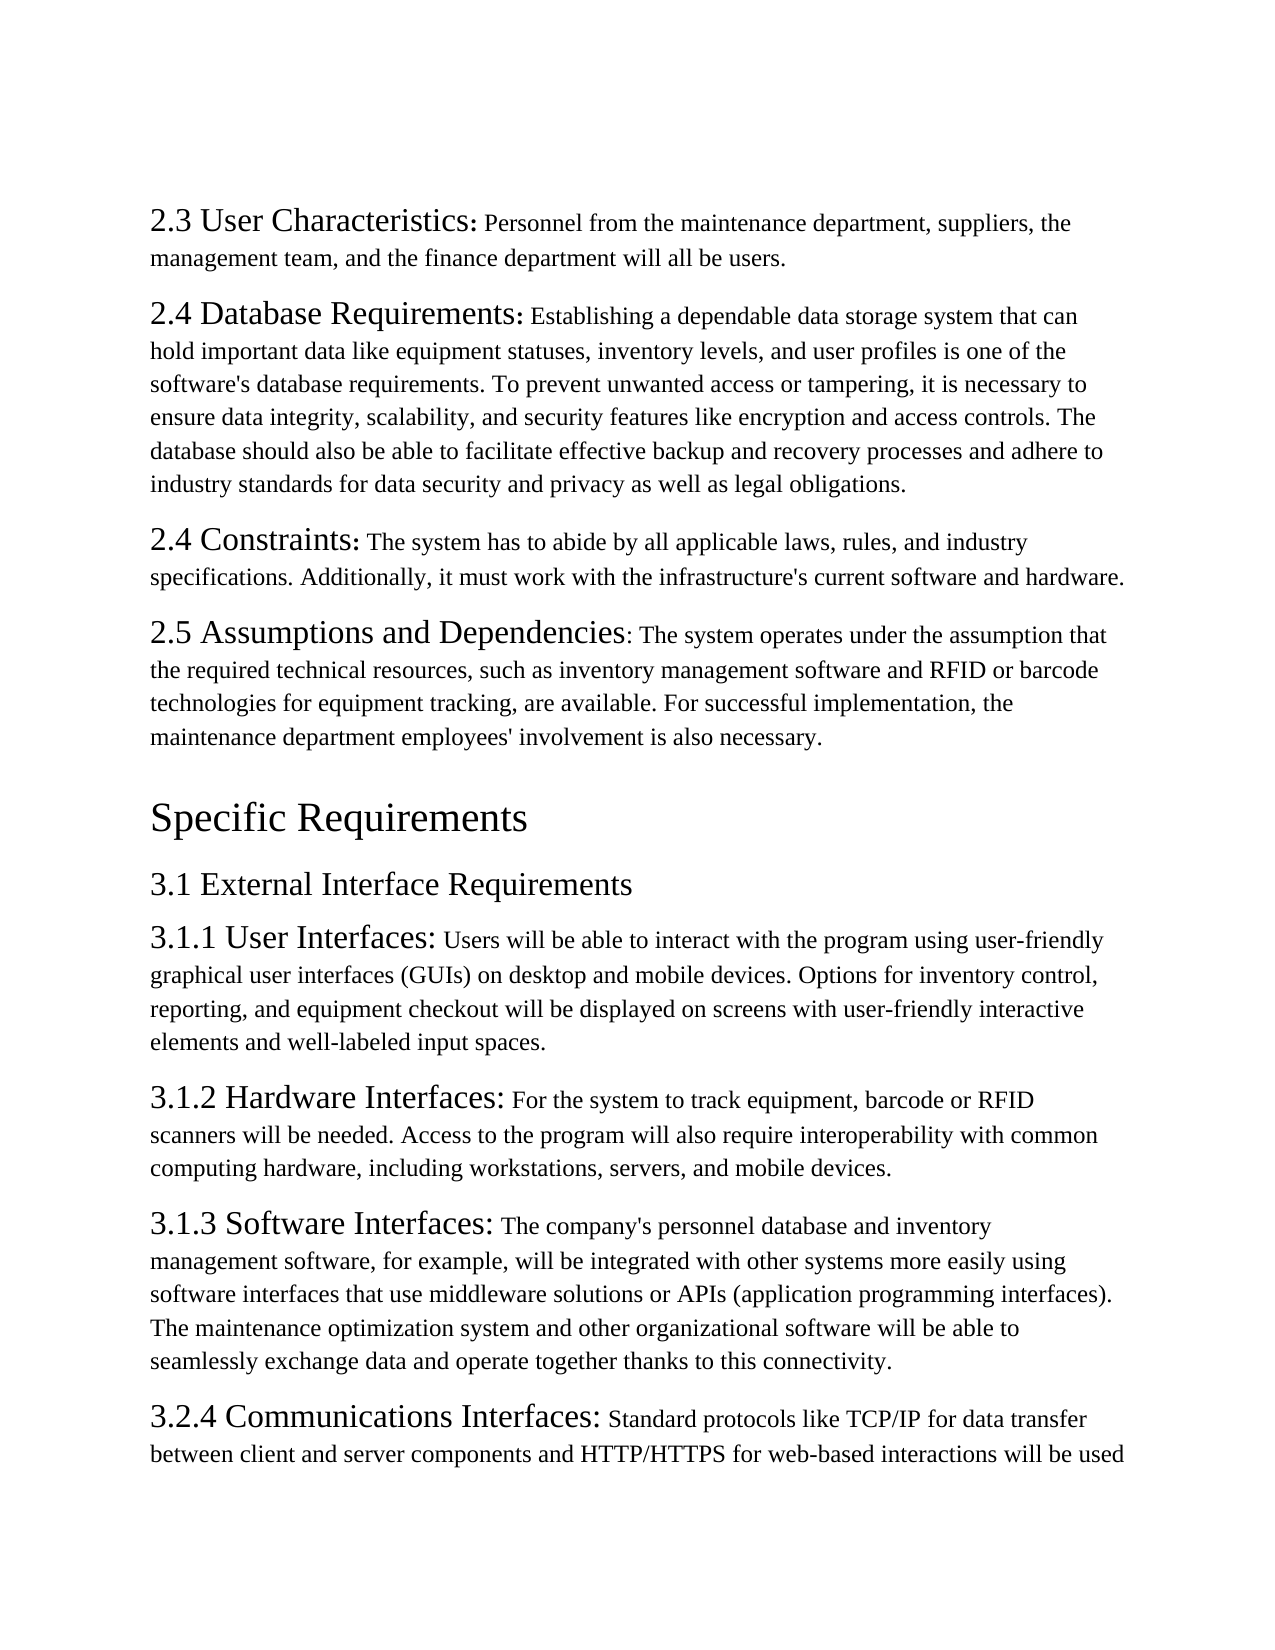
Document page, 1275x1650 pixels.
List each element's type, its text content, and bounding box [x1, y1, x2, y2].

text 2.5 Assumptions and Dependencies: The system operates under the assumption that the required technical resources, such as inventory management software and RFID or barcode technologies for equipment tracking, are available. For successful implementation, the maintenance department employees' involvement is also necessary. [150, 612, 1125, 750]
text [150, 1396, 1125, 1468]
subtitle 3.1 External Interface Requirements [150, 865, 1125, 903]
subtitle Specific Requirements [150, 792, 1125, 840]
text 3.1.2 Hardware Interfaces: For the system to track equipment, barcode or RFID scanners will be needed. Access to the program will also require interoperability with common computing hardware, including workstations, servers, and mobile devices. [150, 1077, 1125, 1182]
text 3.1.3 Software Interfaces: The company's personnel database and inventory management software, for example, will be integrated with other systems more easily using software interfaces that use middleware solutions or APIs (application programming interfaces). The maintenance optimization system and other organizational software will be able to seamlessly exchange data and operate together thanks to this connectivity. [150, 1203, 1125, 1375]
text 2.3 User Characteristics: Personnel from the maintenance department, suppliers, the management team, and the finance department will all be users. [150, 200, 1125, 272]
text 3.1.1 User Interfaces: Users will be able to interact with the program using user-friendly graphical user interfaces (GUIs) on desktop and mobile devices. Options for inventory control, reporting, and equipment checkout will be displayed on screens with user-friendly interactive elements and well-labeled input spaces. [150, 917, 1125, 1056]
text 2.4 Constraints: The system has to abide by all applicable laws, rules, and industry specifications. Additionally, it must work with the infrastructure's current software and hardware. [150, 519, 1125, 591]
text 2.4 Database Requirements: Establishing a dependable data storage system that can hold important data like equipment statuses, inventory levels, and user profiles is one of the software's database requirements. To prevent unwanted access or tampering, it is necessary to ensure data integrity, scalability, and security features like encryption and access controls. The database should also be able to facilitate effective backup and recovery processes and adhere to industry standards for data security and privacy as well as legal obligations. [150, 293, 1125, 498]
